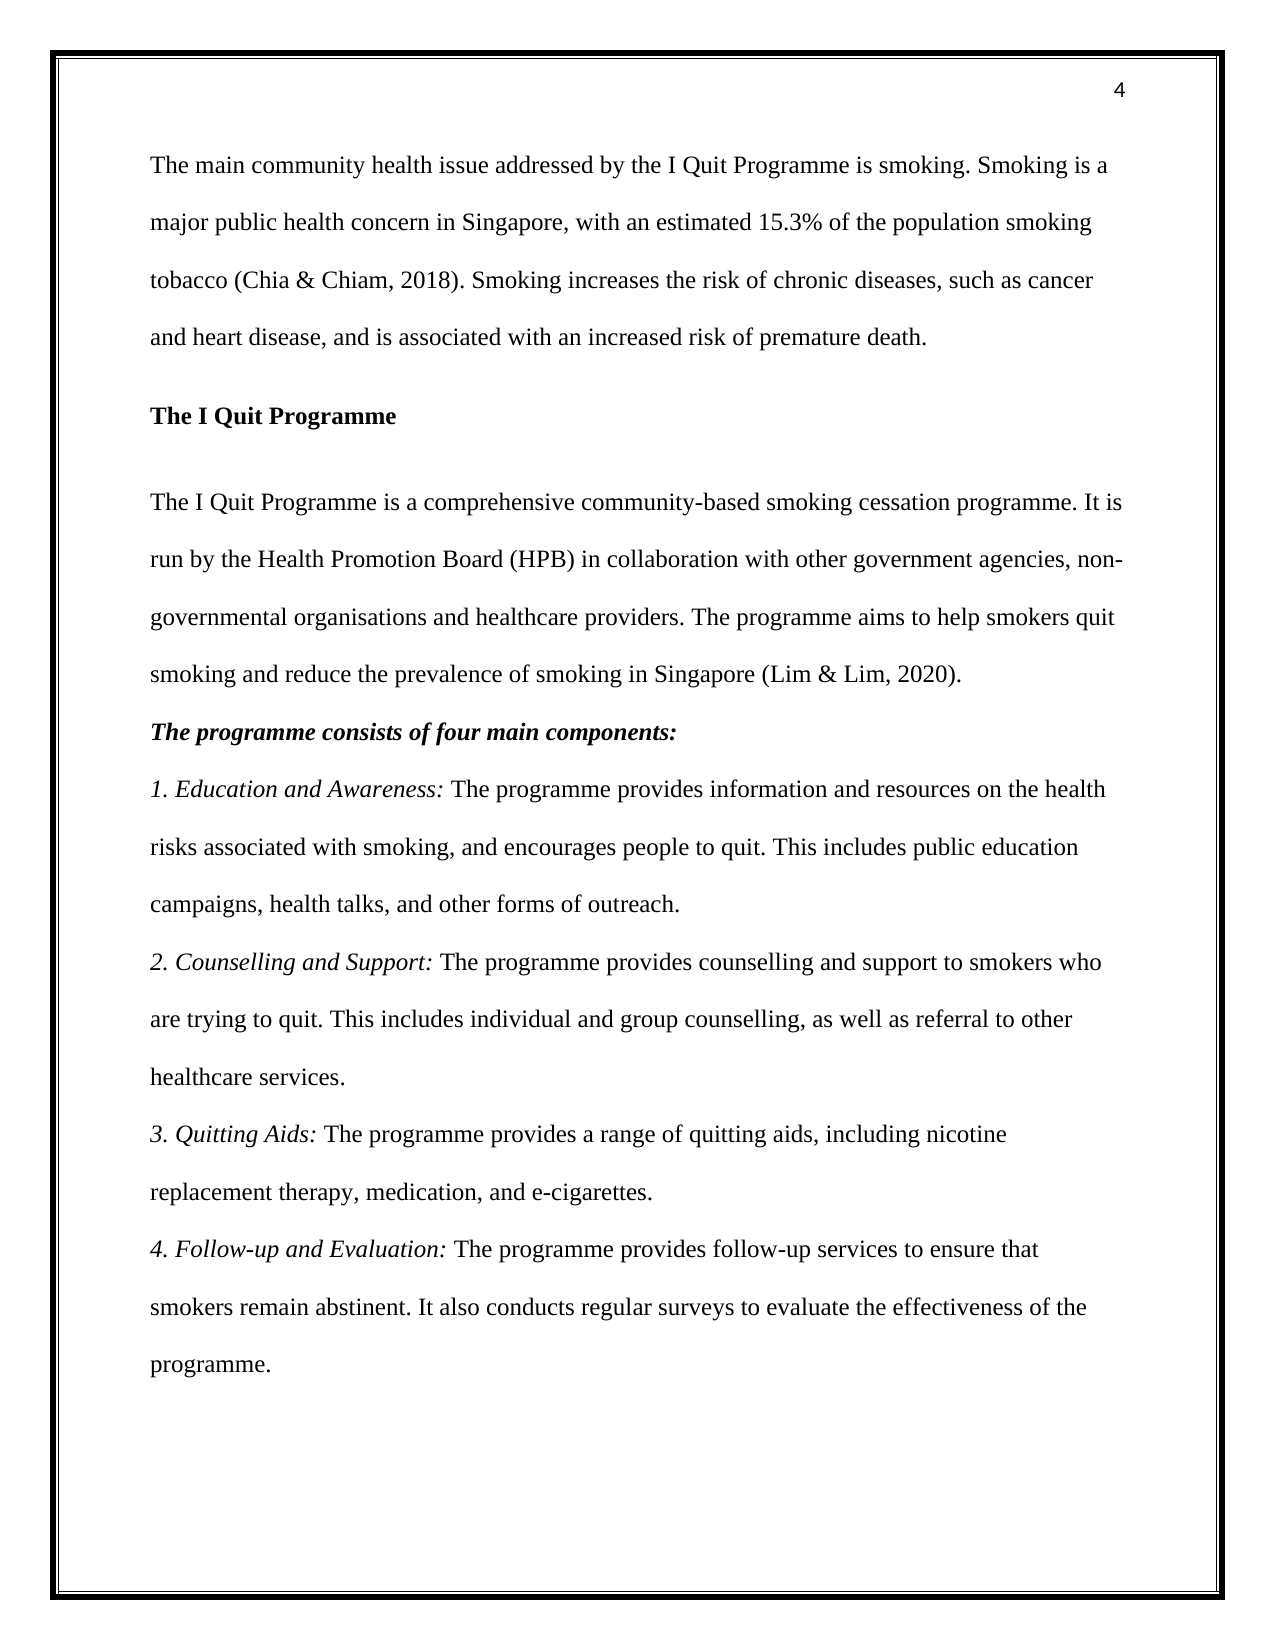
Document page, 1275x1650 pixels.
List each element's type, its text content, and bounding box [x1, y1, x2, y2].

text 4. Follow-up and Evaluation: The programme provides follow-up services to ensure that smokers remain abstinent. It also conducts regular surveys to evaluate the effectiveness of the programme. [150, 1234, 1125, 1378]
text 3. Quitting Aids: The programme provides a range of quitting aids, including nicotine replacement therapy, medication, and e-cigarettes. [150, 1119, 1125, 1206]
text 2. Counselling and Support: The programme provides counselling and support to smokers who are trying to quit. This includes individual and group counselling, as well as referral to other healthcare services. [150, 947, 1125, 1091]
text The main community health issue addressed by the I Quit Programme is smoking. Smoking is a major public health concern in Singapore, with an estimated 15.3% of the population smoking tobacco (Chia & Chiam, 2018). Smoking increases the risk of chronic diseases, such as cancer and heart disease, and is associated with an increased risk of premature death. [150, 150, 1125, 351]
text The I Quit Programme is a comprehensive community-based smoking cessation programme. It is run by the Health Promotion Board (HPB) in collaboration with other government agencies, non-governmental organisations and healthcare providers. The programme aims to help smokers quit smoking and reduce the prevalence of smoking in Singapore (Lim & Lim, 2020). [150, 487, 1125, 688]
text The programme consists of four main components: [150, 717, 1125, 746]
subtitle The I Quit Programme [150, 401, 1125, 429]
text 1. Education and Awareness: The programme provides information and resources on the health risks associated with smoking, and encourages people to quit. This includes public education campaigns, health talks, and other forms of outreach. [150, 774, 1125, 918]
